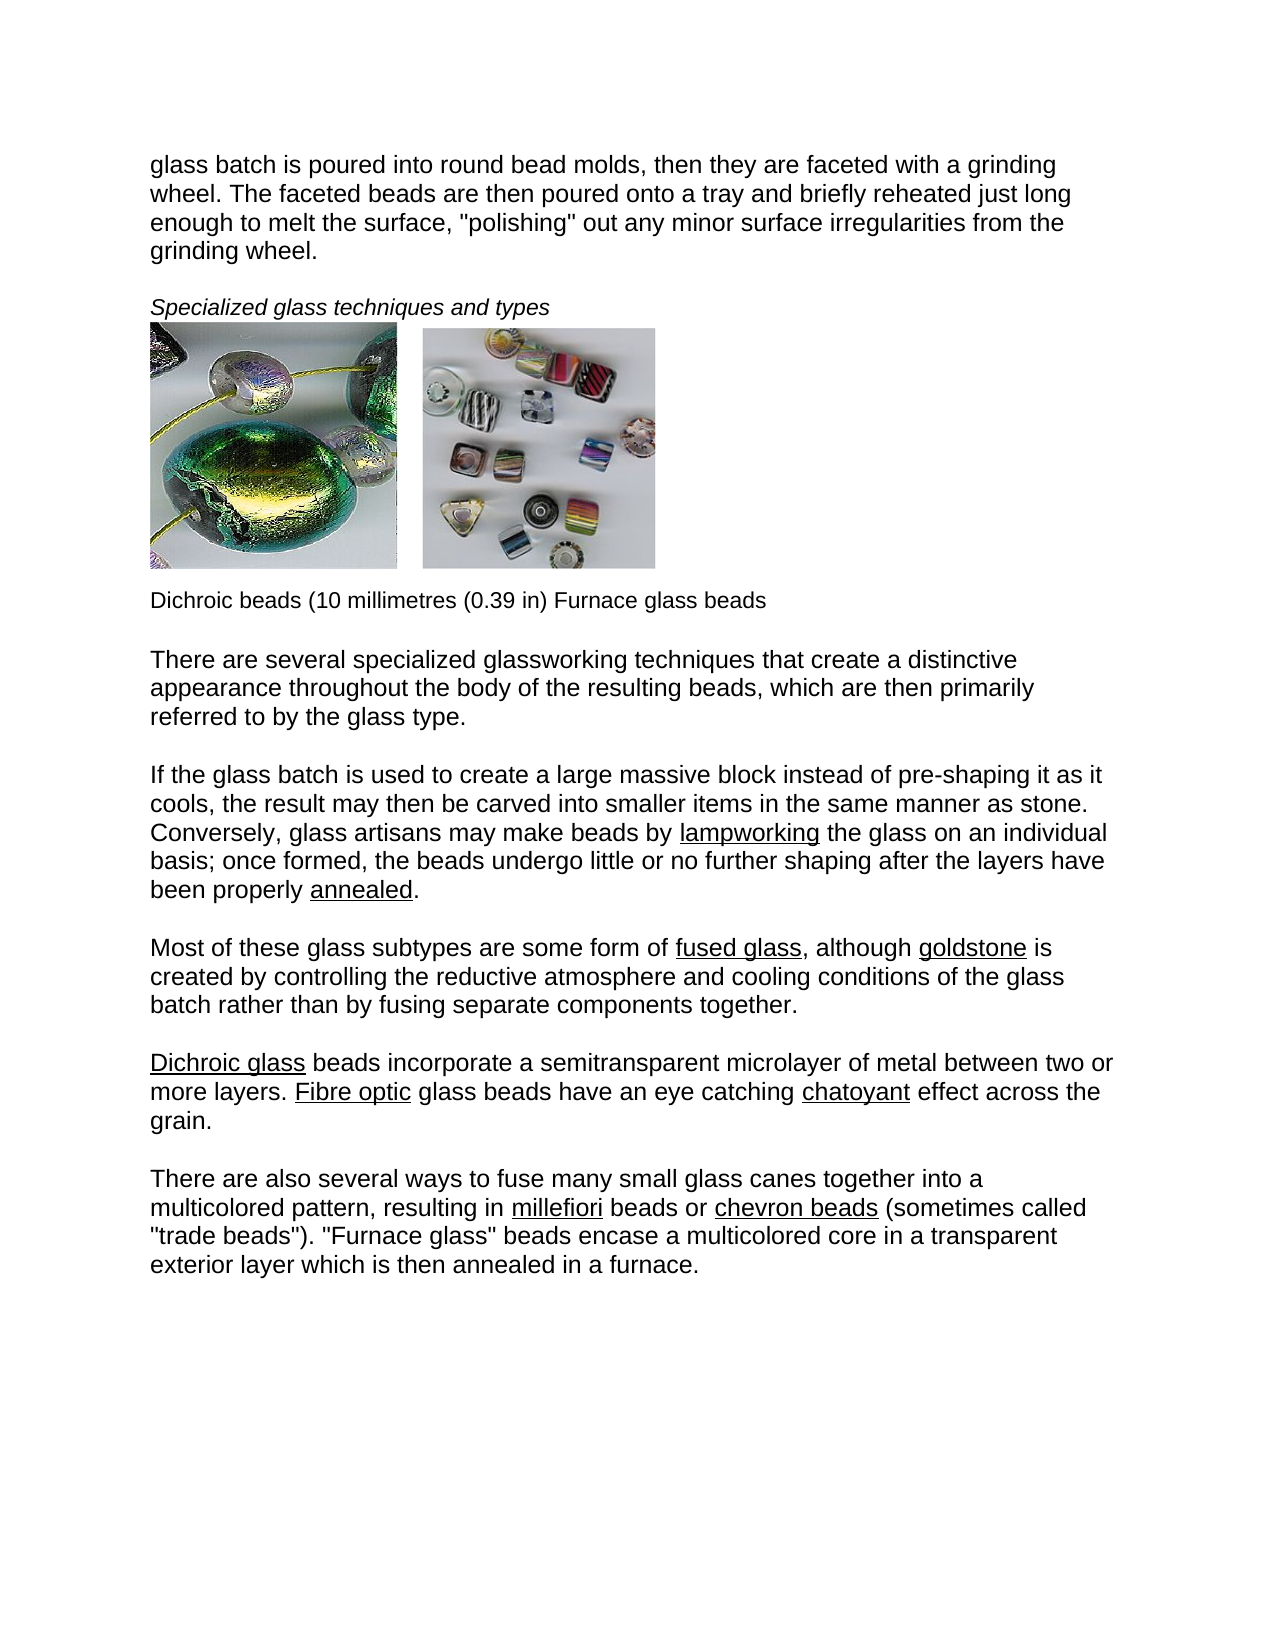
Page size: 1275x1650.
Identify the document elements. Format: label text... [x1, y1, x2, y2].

text There are also several ways to fuse many small glass canes together into a multicolored pattern, resulting in millefiori beads or chevron beads (sometimes called "trade beads"). "Furnace glass" beads encase a multicolored core in a transparent exterior layer which is then annealed in a furnace. [150, 1164, 1125, 1279]
text Dichroic beads (10 millimetres (0.39 in) Furnace glass beads [150, 587, 1125, 613]
picture [422, 328, 656, 569]
text Dichroic glass beads incorporate a semitransparent microlayer of metal between two or more layers. Fibre optic glass beads have an eye catching chatoyant effect across the grain. [150, 1048, 1125, 1134]
subtitle Specialized glass techniques and types [150, 294, 1125, 321]
text There are several specialized glassworking techniques that create a distinctive appearance throughout the body of the resulting beads, which are then primarily referred to by the glass type. [150, 644, 1125, 731]
picture [150, 322, 398, 569]
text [150, 150, 1125, 265]
text If the glass batch is used to create a large massive block instead of pre-shaping it as it cools, the result may then be carved into smaller items in the same manner as stone. Conversely, glass artisans may make beads by lampworking the glass on an individual basis; once formed, the beads undergo little or no further shaping after the layers have been properly annealed. [150, 760, 1125, 904]
text Most of these glass subtypes are some form of fused glass, although goldstone is created by controlling the reductive atmosphere and cooling conditions of the glass batch rather than by fusing separate components together. [150, 933, 1125, 1019]
